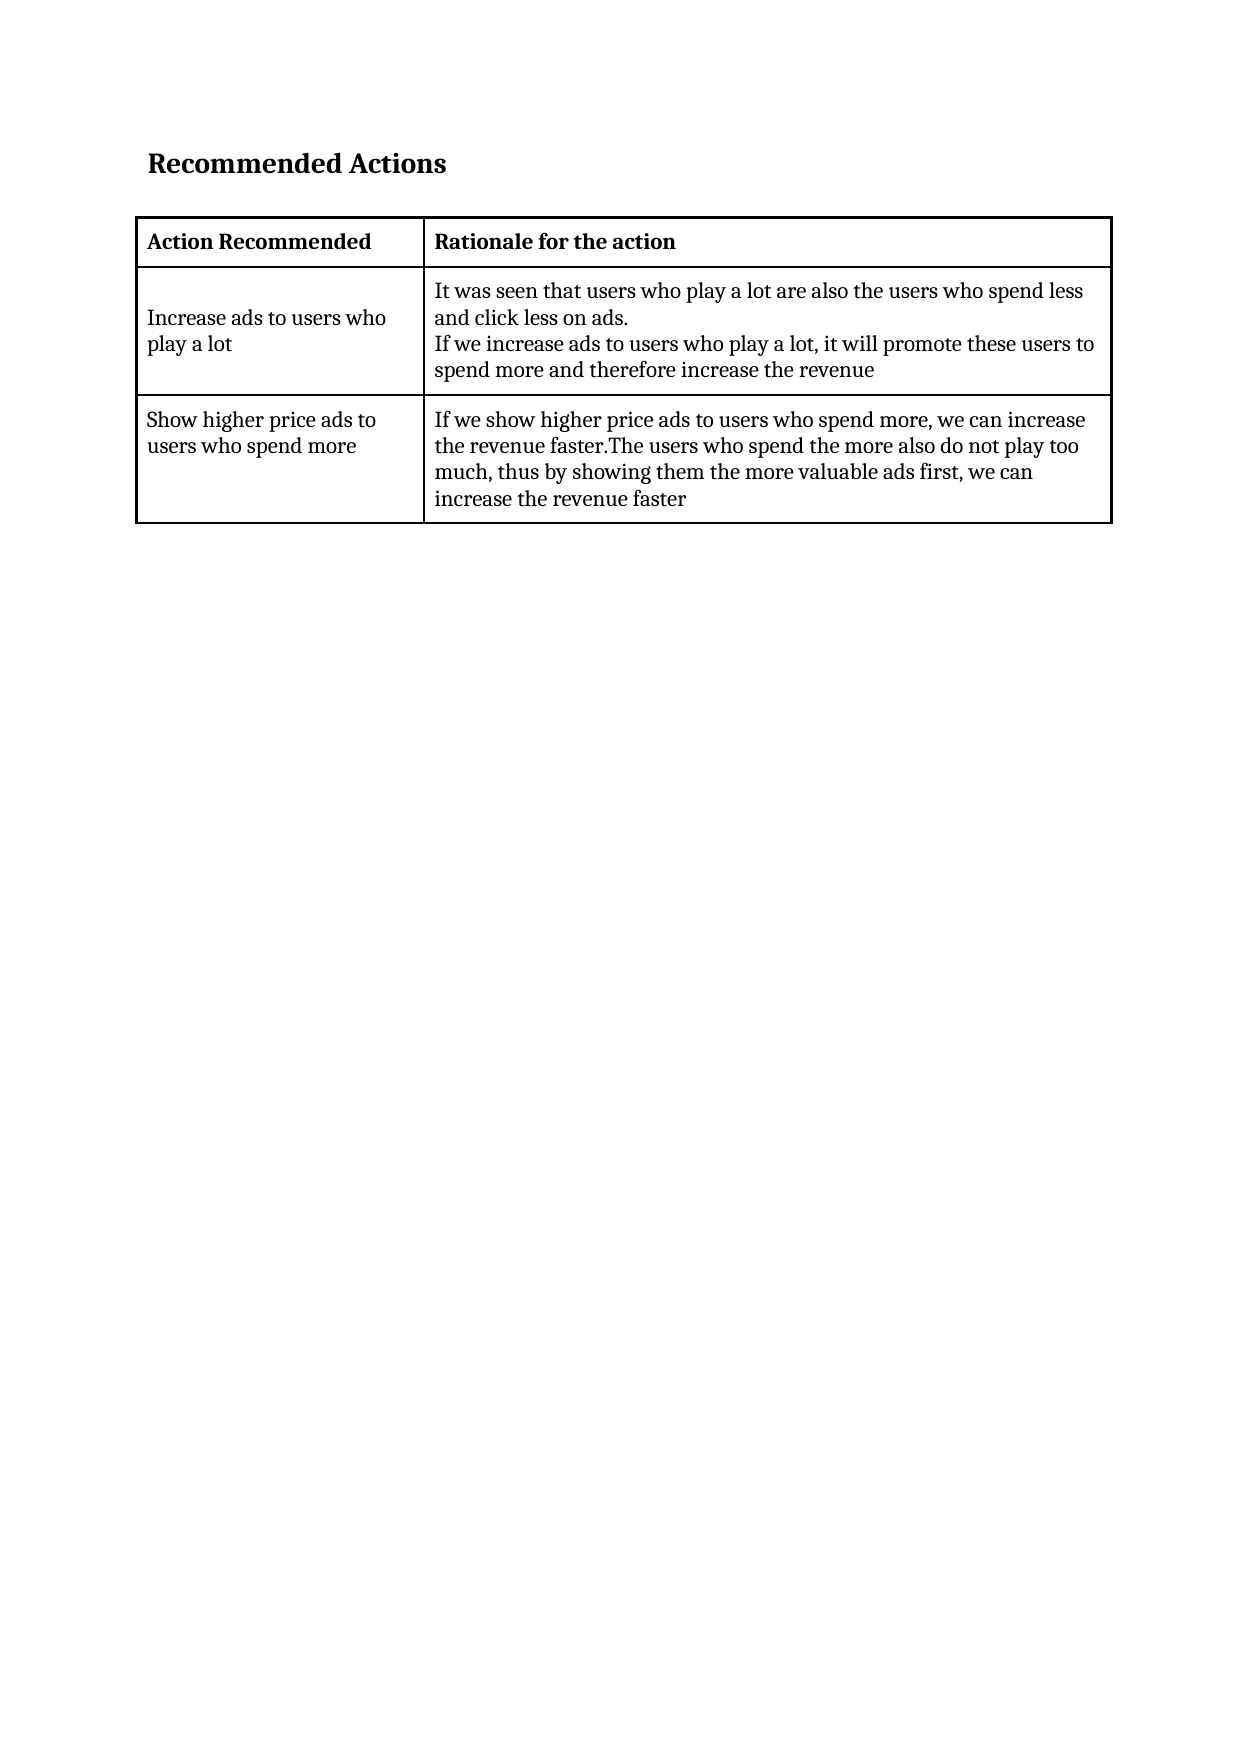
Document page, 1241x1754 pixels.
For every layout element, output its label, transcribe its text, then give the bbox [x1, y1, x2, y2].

text Recommended Actions [148, 148, 1093, 181]
table_cell It was seen that users who play a lot are also the users who spend less and click less on ads. If we increase ads to users who play a lot, it will promote these users to spend more and therefore increase the revenue [425, 268, 1110, 394]
table_header Rationale for the action [425, 219, 1110, 266]
table_cell Increase ads to users who play a lot [138, 268, 423, 394]
table_cell If we show higher price ads to users who spend more, we can increase the revenue faster.The users who spend the more also do not play too much, thus by showing them the more valuable ads first, we can increase the revenue faster [425, 396, 1110, 522]
table_header Action Recommended [138, 219, 423, 266]
table_cell Show higher price ads to users who spend more [138, 396, 423, 522]
